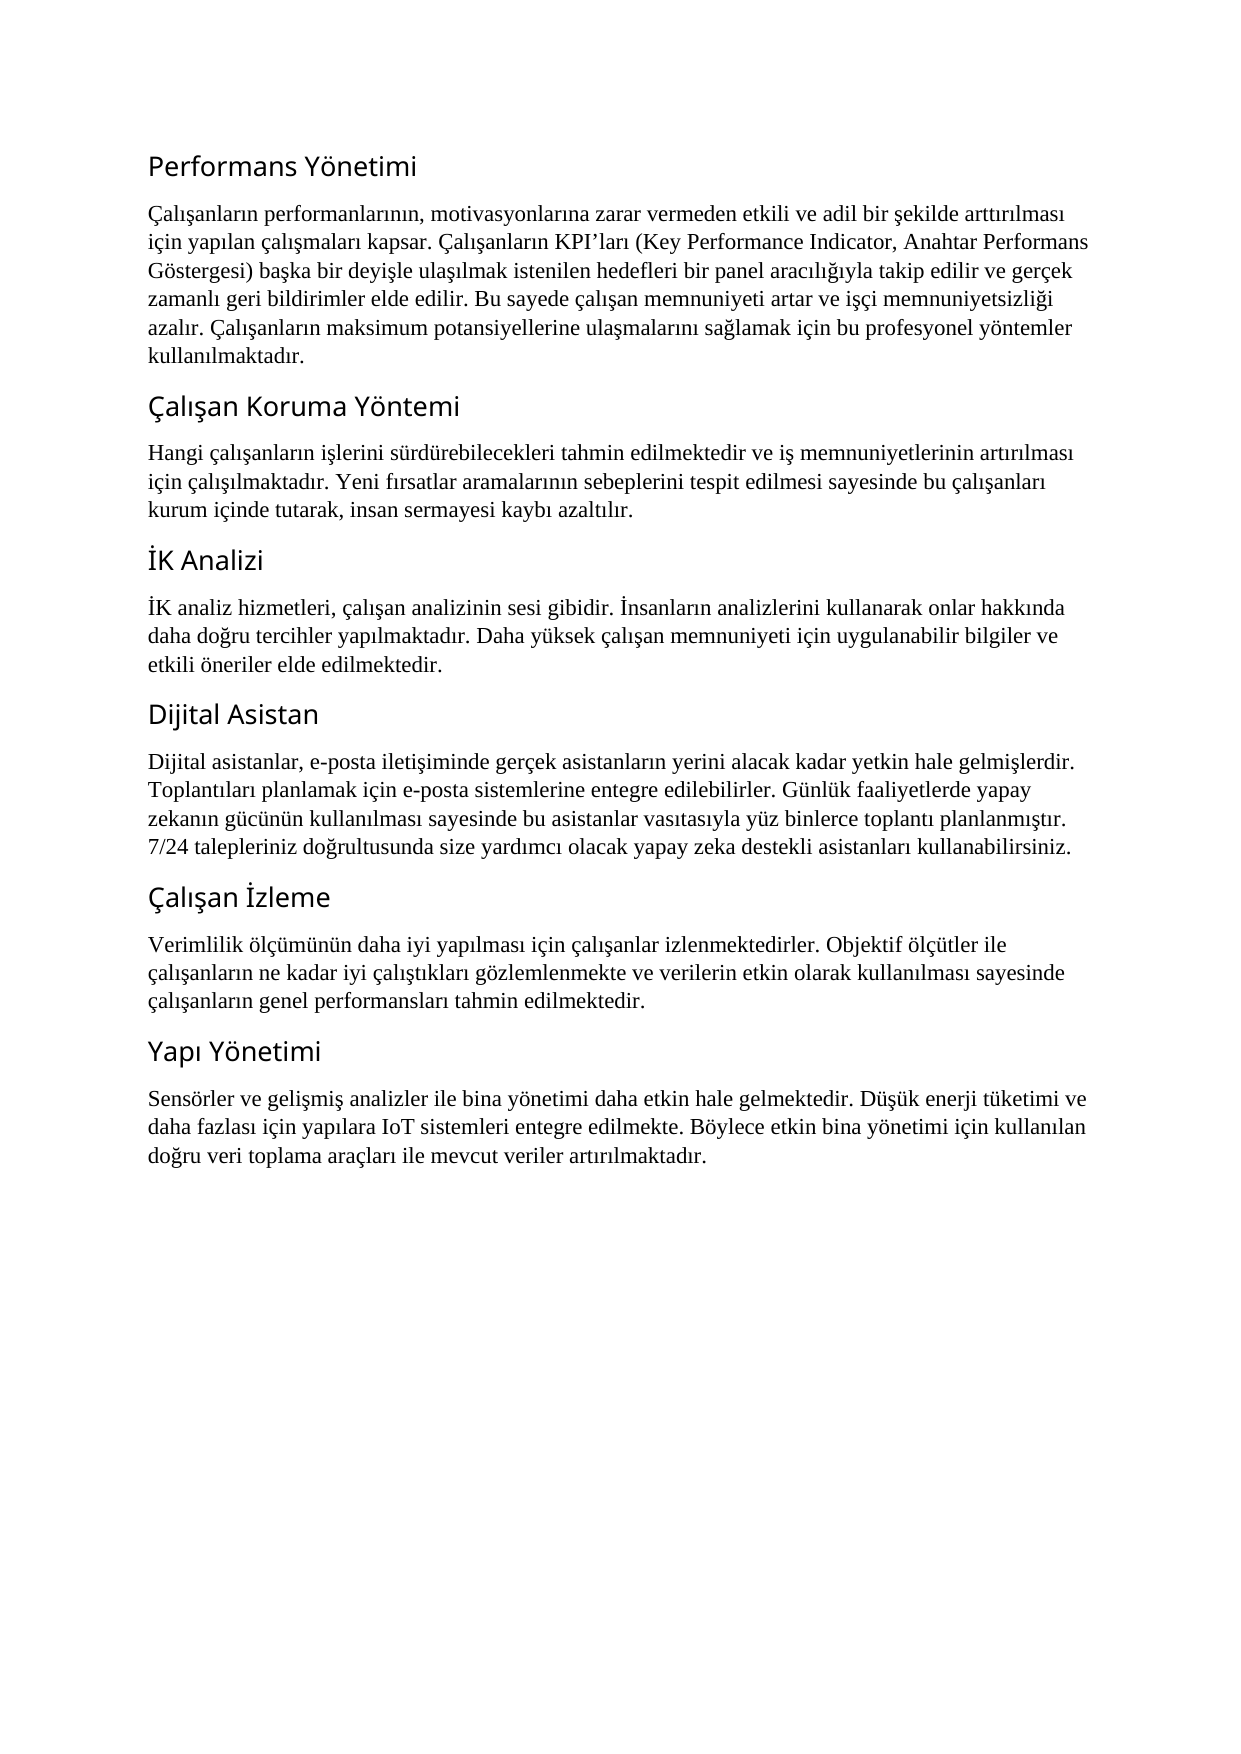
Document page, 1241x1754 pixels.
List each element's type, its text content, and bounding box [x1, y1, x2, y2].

subtitle Dijital Asistan [148, 696, 1093, 733]
text Sensörler ve gelişmiş analizler ile bina yönetimi daha etkin hale gelmektedir. Düşük enerji tüketimi ve daha fazlası için yapılara IoT sistemleri entegre edilmekte. Böylece etkin bina yönetimi için kullanılan doğru veri toplama araçları ile mevcut veriler artırılmaktadır. [148, 1085, 1093, 1168]
subtitle Yapı Yönetimi [148, 1033, 1093, 1069]
text Verimlilik ölçümünün daha iyi yapılması için çalışanlar izlenmektedirler. Objektif ölçütler ile çalışanların ne kadar iyi çalıştıkları gözlemlenmekte ve verilerin etkin olarak kullanılması sayesinde çalışanların genel performansları tahmin edilmektedir. [148, 931, 1093, 1014]
subtitle İK Analizi [148, 541, 1093, 578]
text Dijital asistanlar, e-posta iletişiminde gerçek asistanların yerini alacak kadar yetkin hale gelmişlerdir. Toplantıları planlamak için e-posta sistemlerine entegre edilebilirler. Günlük faaliyetlerde yapay zekanın gücünün kullanılması sayesinde bu asistanlar vasıtasıyla yüz binlerce toplantı planlanmıştır. 7/24 talepleriniz doğrultusunda size yardımcı olacak yapay zeka destekli asistanları kullanabilirsiniz. [148, 748, 1093, 860]
subtitle Çalışan İzleme [148, 878, 1093, 915]
text İK analiz hizmetleri, çalışan analizinin sesi gibidir. İnsanların analizlerini kullanarak onlar hakkında daha doğru tercihler yapılmaktadır. Daha yüksek çalışan memnuniyeti için uygulanabilir bilgiler ve etkili öneriler elde edilmektedir. [148, 594, 1093, 677]
text Çalışanların performanlarının, motivasyonlarına zarar vermeden etkili ve adil bir şekilde arttırılması için yapılan çalışmaları kapsar. Çalışanların KPI’ları (Key Performance Indicator, Anahtar Performans Göstergesi) başka bir deyişle ulaşılmak istenilen hedefleri bir panel aracılığıyla takip edilir ve gerçek zamanlı geri bildirimler elde edilir. Bu sayede çalışan memnuniyeti artar ve işçi memnuniyetsizliği azalır. Çalışanların maksimum potansiyellerine ulaşmalarını sağlamak için bu profesyonel yöntemler kullanılmaktadır. [148, 200, 1093, 368]
text Hangi çalışanların işlerini sürdürebilecekleri tahmin edilmektedir ve iş memnuniyetlerinin artırılması için çalışılmaktadır. Yeni fırsatlar aramalarının sebeplerini tespit edilmesi sayesinde bu çalışanları kurum içinde tutarak, insan sermayesi kaybı azaltılır. [148, 439, 1093, 523]
subtitle Performans Yönetimi [148, 148, 1093, 184]
subtitle Çalışan Koruma Yöntemi [148, 387, 1093, 424]
